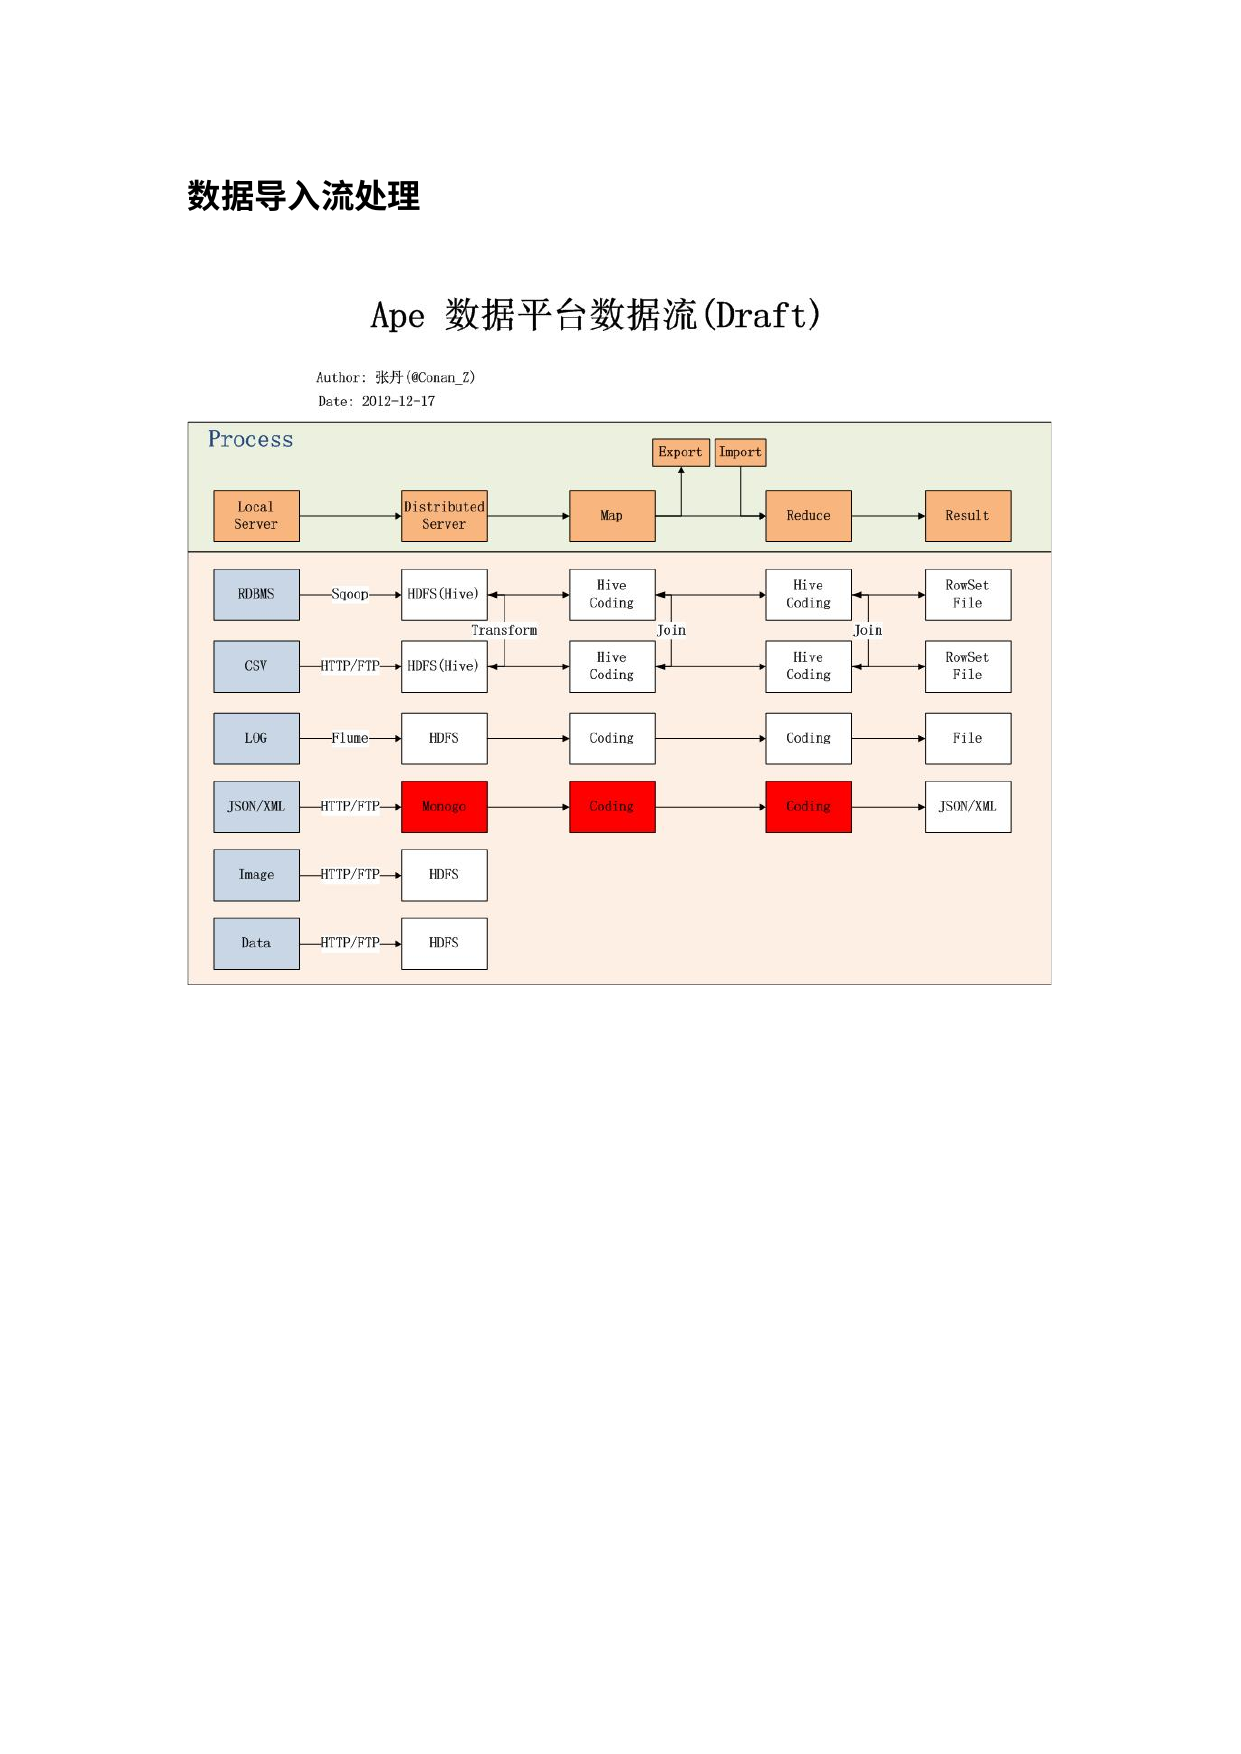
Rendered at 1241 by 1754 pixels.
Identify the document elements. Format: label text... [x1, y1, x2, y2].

picture [187, 289, 1052, 985]
subtitle 数据导入流处理 [187, 162, 1053, 227]
